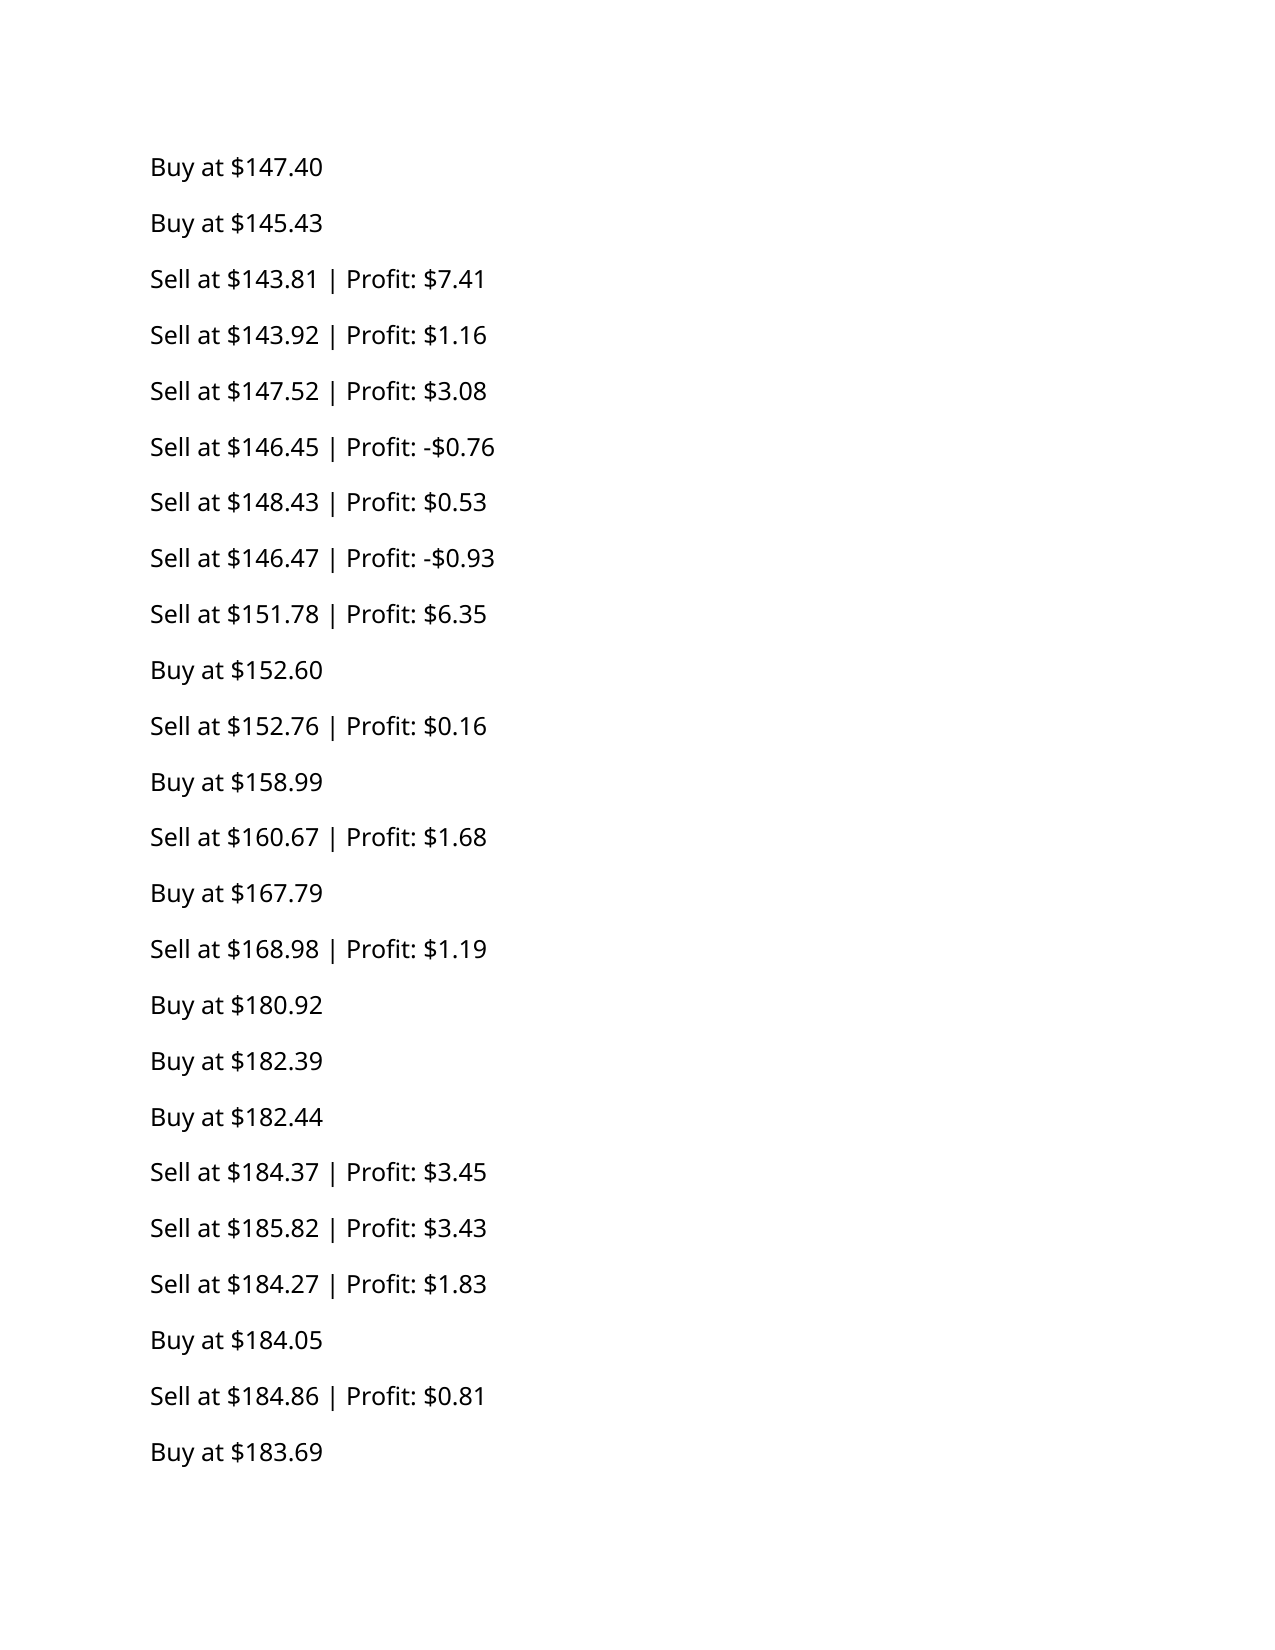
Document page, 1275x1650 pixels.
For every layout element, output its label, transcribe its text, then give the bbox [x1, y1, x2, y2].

text Buy at $183.69 [150, 1434, 1125, 1468]
text Sell at $143.81 | Profit: $7.41 [150, 262, 1125, 296]
text Buy at $184.05 [150, 1322, 1125, 1357]
text Sell at $184.86 | Profit: $0.81 [150, 1378, 1125, 1412]
text Sell at $146.47 | Profit: -$0.93 [150, 541, 1125, 575]
text Buy at $158.99 [150, 764, 1125, 798]
text Sell at $151.78 | Profit: $6.35 [150, 597, 1125, 631]
text Buy at $152.60 [150, 652, 1125, 687]
text Sell at $184.27 | Profit: $1.83 [150, 1267, 1125, 1301]
text Buy at $182.39 [150, 1043, 1125, 1077]
text Sell at $168.98 | Profit: $1.19 [150, 932, 1125, 966]
text Sell at $184.37 | Profit: $3.45 [150, 1155, 1125, 1189]
text Buy at $167.79 [150, 876, 1125, 910]
text Buy at $145.43 [150, 206, 1125, 240]
text Sell at $160.67 | Profit: $1.68 [150, 820, 1125, 854]
text Sell at $146.45 | Profit: -$0.76 [150, 429, 1125, 463]
text Sell at $185.82 | Profit: $3.43 [150, 1211, 1125, 1245]
text Sell at $148.43 | Profit: $0.53 [150, 485, 1125, 519]
text Buy at $147.40 [150, 150, 1125, 184]
text Buy at $180.92 [150, 987, 1125, 1022]
text Sell at $143.92 | Profit: $1.16 [150, 317, 1125, 352]
text Sell at $152.76 | Profit: $0.16 [150, 708, 1125, 742]
text Buy at $182.44 [150, 1099, 1125, 1133]
text Sell at $147.52 | Profit: $3.08 [150, 373, 1125, 407]
